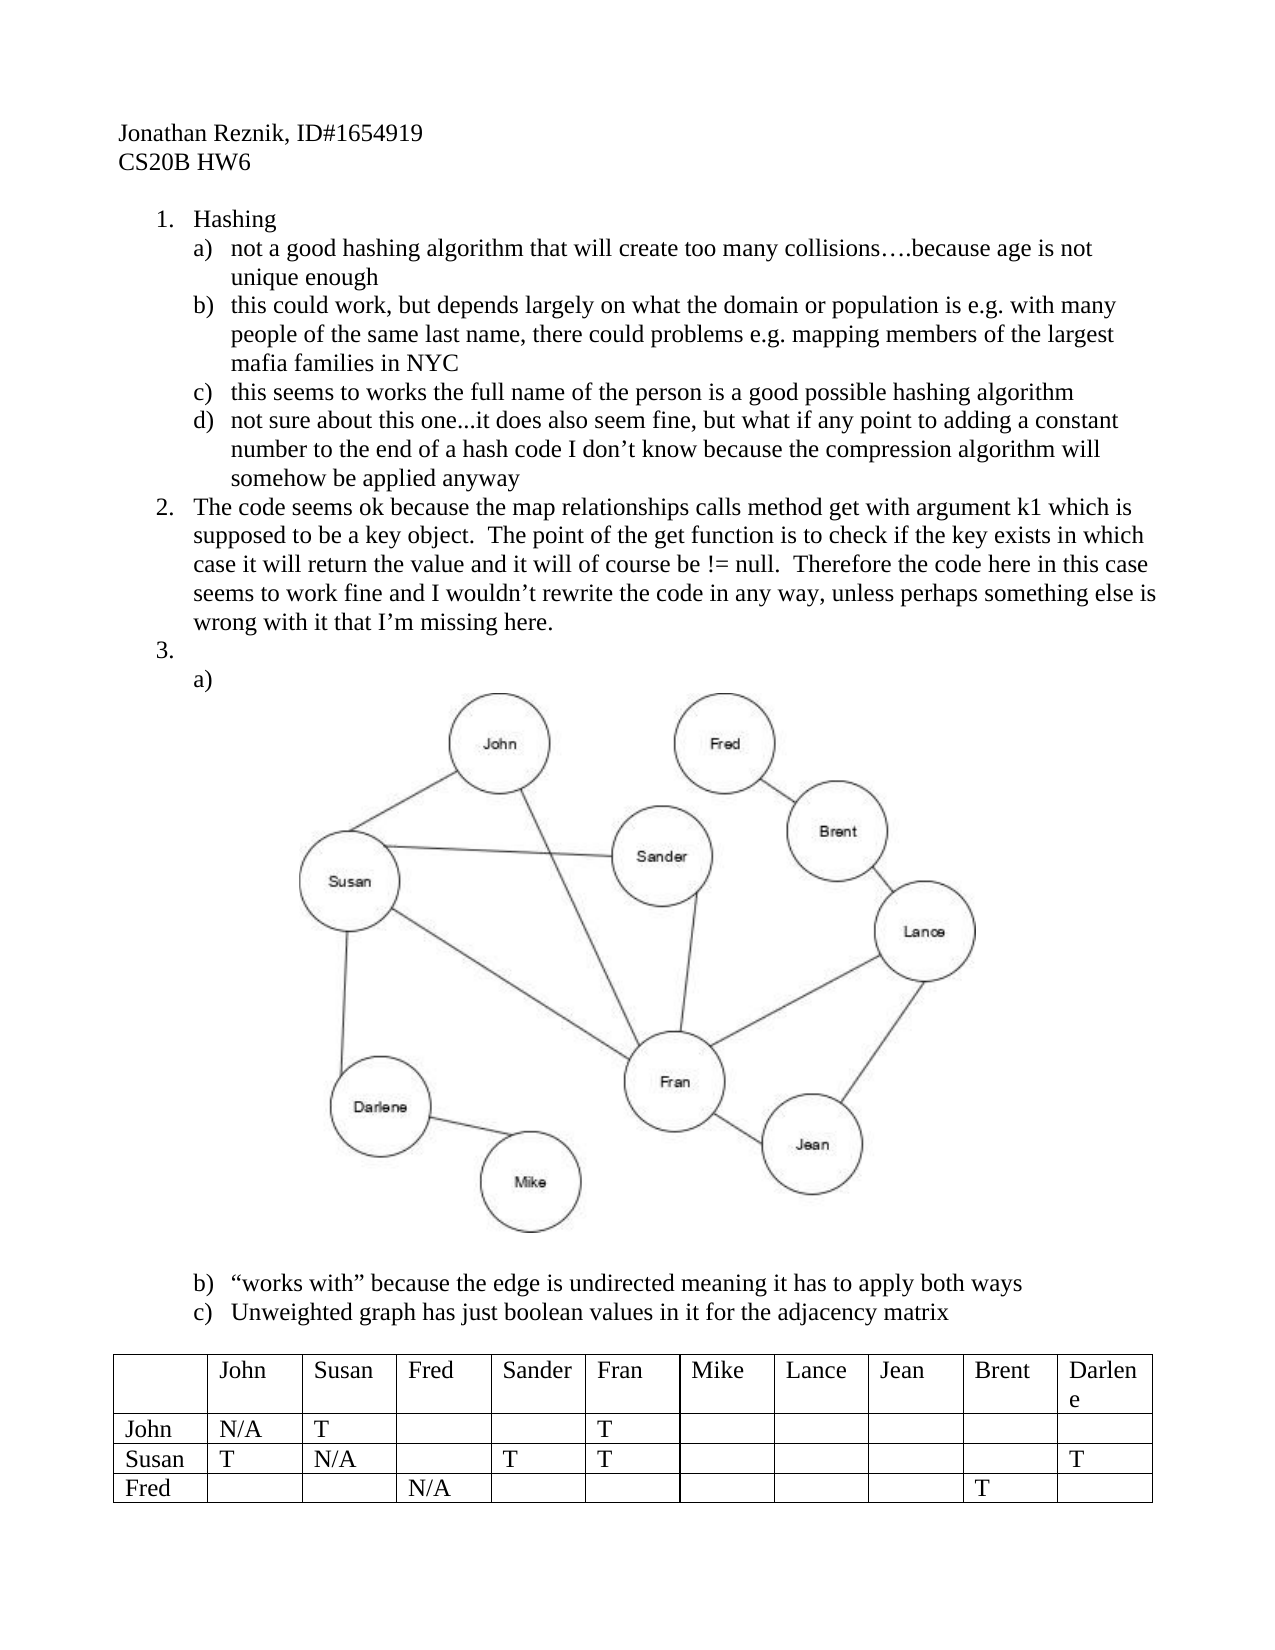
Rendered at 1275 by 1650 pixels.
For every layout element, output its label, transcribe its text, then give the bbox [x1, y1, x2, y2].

list The code seems ok because the map relationships calls method get with argument k1 which is supposed to be a key object. The point of the get function is to check if the key exists in which case it will return the value and it will of course be != null. Therefore the code here in this case seems to work fine and I wouldn’t rewrite the code in any way, unless perhaps something else is wrong with it that I’m missing here. [156, 492, 1157, 636]
picture [299, 693, 976, 1233]
list not a good hashing algorithm that will create too many collisions….because age is not unique enough [193, 233, 1157, 291]
table_header Lance [775, 1355, 868, 1413]
table_cell [869, 1474, 963, 1502]
table_cell T [208, 1444, 302, 1472]
list this seems to works the full name of the person is a good possible hashing algorithm [193, 377, 1157, 406]
table_cell [681, 1414, 774, 1443]
table_cell Fred [114, 1474, 207, 1502]
table_header Sander [492, 1355, 585, 1413]
table_cell [681, 1474, 774, 1502]
table_header John [208, 1355, 302, 1413]
table_cell T [586, 1414, 679, 1443]
table_cell [586, 1474, 679, 1502]
table_cell [775, 1474, 868, 1502]
text CS20B HW6 [118, 147, 1157, 176]
table_cell [964, 1444, 1057, 1472]
table_header Fran [586, 1355, 679, 1413]
table_cell T [964, 1474, 1057, 1502]
table_cell [1058, 1414, 1152, 1443]
table_cell [869, 1414, 963, 1443]
table_cell T [492, 1444, 585, 1472]
table_cell [964, 1414, 1057, 1443]
table_cell N/A [208, 1414, 302, 1443]
table_cell [303, 1474, 396, 1502]
table_header [114, 1355, 207, 1413]
table_cell [492, 1474, 585, 1502]
list Hashing [156, 204, 1157, 233]
table_cell [397, 1444, 491, 1472]
text Jonathan Reznik, ID#1654919 [118, 118, 1157, 147]
table_cell N/A [397, 1474, 491, 1502]
table_cell [208, 1474, 302, 1502]
table_cell N/A [303, 1444, 396, 1472]
table_cell [869, 1444, 963, 1472]
list not sure about this one...it does also seem fine, but what if any point to adding a constant number to the end of a hash code I don’t know because the compression algorithm will somehow be applied anyway [193, 406, 1157, 492]
table_header Susan [303, 1355, 396, 1413]
table_cell Susan [114, 1444, 207, 1472]
table_header Brent [964, 1355, 1057, 1413]
table_cell [397, 1414, 491, 1443]
table_cell [1058, 1474, 1152, 1502]
table_cell T [303, 1414, 396, 1443]
list Unweighted graph has just boolean values in it for the adjacency matrix [193, 1297, 1157, 1326]
list “works with” because the edge is undirected meaning it has to apply both ways [193, 1268, 1157, 1297]
table_cell [775, 1444, 868, 1472]
table_cell [681, 1444, 774, 1472]
table_cell John [114, 1414, 207, 1443]
table_cell [492, 1414, 585, 1443]
table_cell T [1058, 1444, 1152, 1472]
table_cell T [586, 1444, 679, 1472]
table_header Mike [681, 1355, 774, 1413]
table_cell [775, 1414, 868, 1443]
table_header Fred [397, 1355, 491, 1413]
table_header Darlene [1058, 1355, 1152, 1413]
table_header Jean [869, 1355, 963, 1413]
list this could work, but depends largely on what the domain or population is e.g. with many people of the same last name, there could problems e.g. mapping members of the largest mafia families in NYC [193, 291, 1157, 377]
